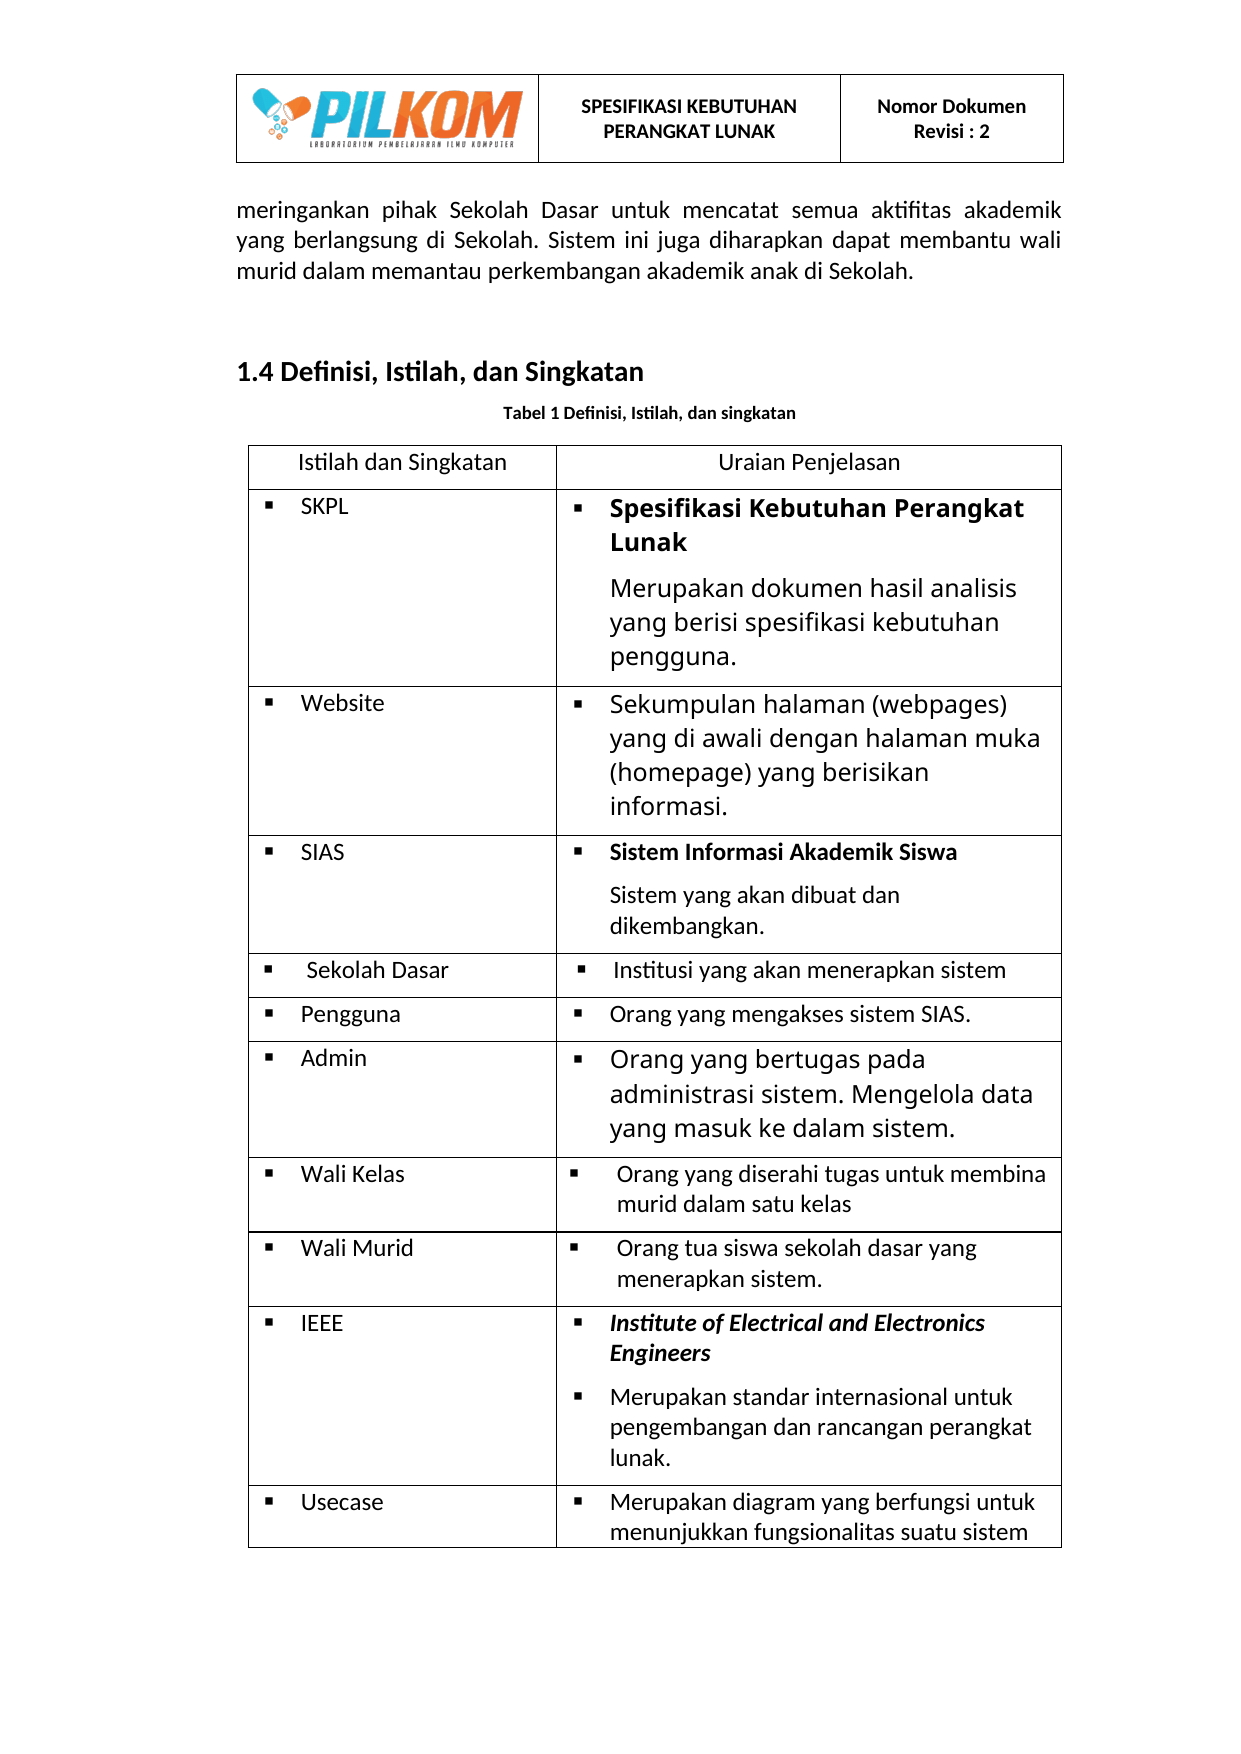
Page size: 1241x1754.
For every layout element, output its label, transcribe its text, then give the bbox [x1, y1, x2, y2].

table_header Istilah dan Singkatan [249, 446, 556, 489]
table_cell Admin [249, 1042, 556, 1157]
table_cell Institusi yang akan menerapkan sistem [557, 954, 1061, 997]
table_header Uraian Penjelasan [557, 446, 1061, 489]
table_cell IEEE [249, 1307, 556, 1485]
subtitle Definisi, Istilah, dan Singkatan [236, 353, 1063, 389]
table_cell Sekolah Dasar [249, 954, 556, 997]
text Tabel 1 Definisi, Istilah, dan singkatan [236, 401, 1063, 424]
table_cell SKPL [249, 490, 556, 686]
table_cell Sistem Informasi Akademik Siswa Sistem yang akan dibuat dan dikembangkan. [557, 836, 1061, 953]
table_cell Orang yang diserahi tugas untuk membina murid dalam satu kelas [557, 1158, 1061, 1231]
table_cell Merupakan diagram yang berfungsi untuk menunjukkan fungsionalitas suatu sistem dan bagaimana suatu sistem berinteraksi dengan dunia luar. [557, 1486, 1061, 1547]
table_cell Sekumpulan halaman (webpages) yang di awali dengan halaman muka (homepage) yang berisikan informasi. [557, 687, 1061, 835]
table_cell Orang yang mengakses sistem SIAS. [557, 998, 1061, 1041]
table_cell Spesifikasi Kebutuhan Perangkat Lunak Merupakan dokumen hasil analisis yang berisi spesifikasi kebutuhan pengguna. [557, 490, 1061, 686]
table_cell Website [249, 687, 556, 835]
table_cell SIAS [249, 836, 556, 953]
table_cell Orang yang bertugas pada administrasi sistem. Mengelola data yang masuk ke dalam sistem. [557, 1042, 1061, 1157]
table_cell Wali Murid [249, 1233, 556, 1306]
table_cell Pengguna [249, 998, 556, 1041]
table_cell Institute of Electrical and Electronics Engineers Merupakan standar internasional untuk pengembangan dan rancangan perangkat lunak. [557, 1307, 1061, 1485]
picture [247, 85, 527, 152]
table_cell Usecase [249, 1486, 556, 1547]
table_cell Wali Kelas [249, 1158, 556, 1231]
table_cell Orang tua siswa sekolah dasar yang menerapkan sistem. [557, 1233, 1061, 1306]
